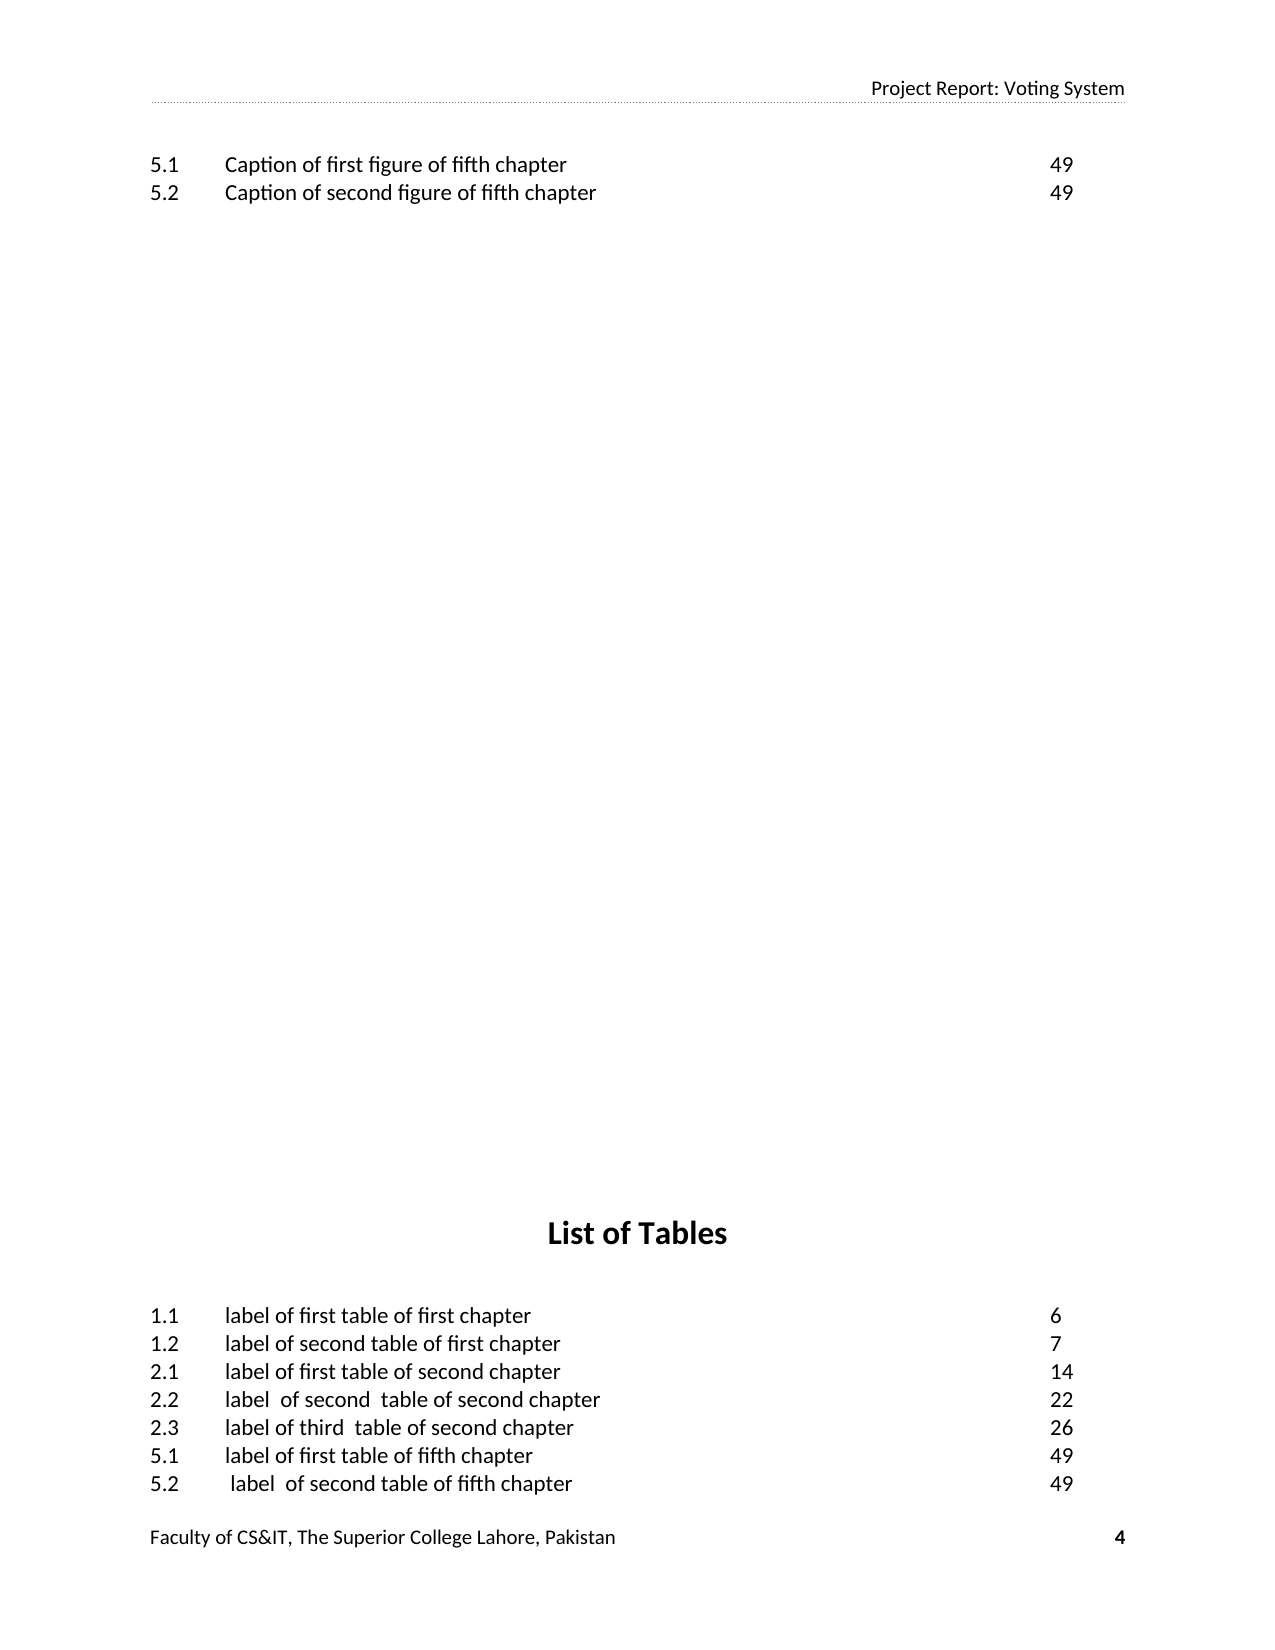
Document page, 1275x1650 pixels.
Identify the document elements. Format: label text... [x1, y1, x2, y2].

text 5.2 label of second table of fifth chapter 49 [150, 1469, 1125, 1497]
text 1.1 label of first table of first chapter 6 [150, 1301, 1125, 1329]
text 5.2 Caption of second figure of fifth chapter 49 [150, 178, 1125, 206]
text 2.1 label of first table of second chapter 14 [150, 1357, 1125, 1385]
text 2.2 label of second table of second chapter 22 [150, 1385, 1125, 1413]
subtitle List of Tables [150, 1212, 1125, 1253]
text 5.1 label of first table of fifth chapter 49 [150, 1441, 1125, 1469]
text 2.3 label of third table of second chapter 26 [150, 1413, 1125, 1441]
text 1.2 label of second table of first chapter 7 [150, 1329, 1125, 1357]
text 5.1 Caption of first figure of fifth chapter 49 [150, 150, 1125, 178]
